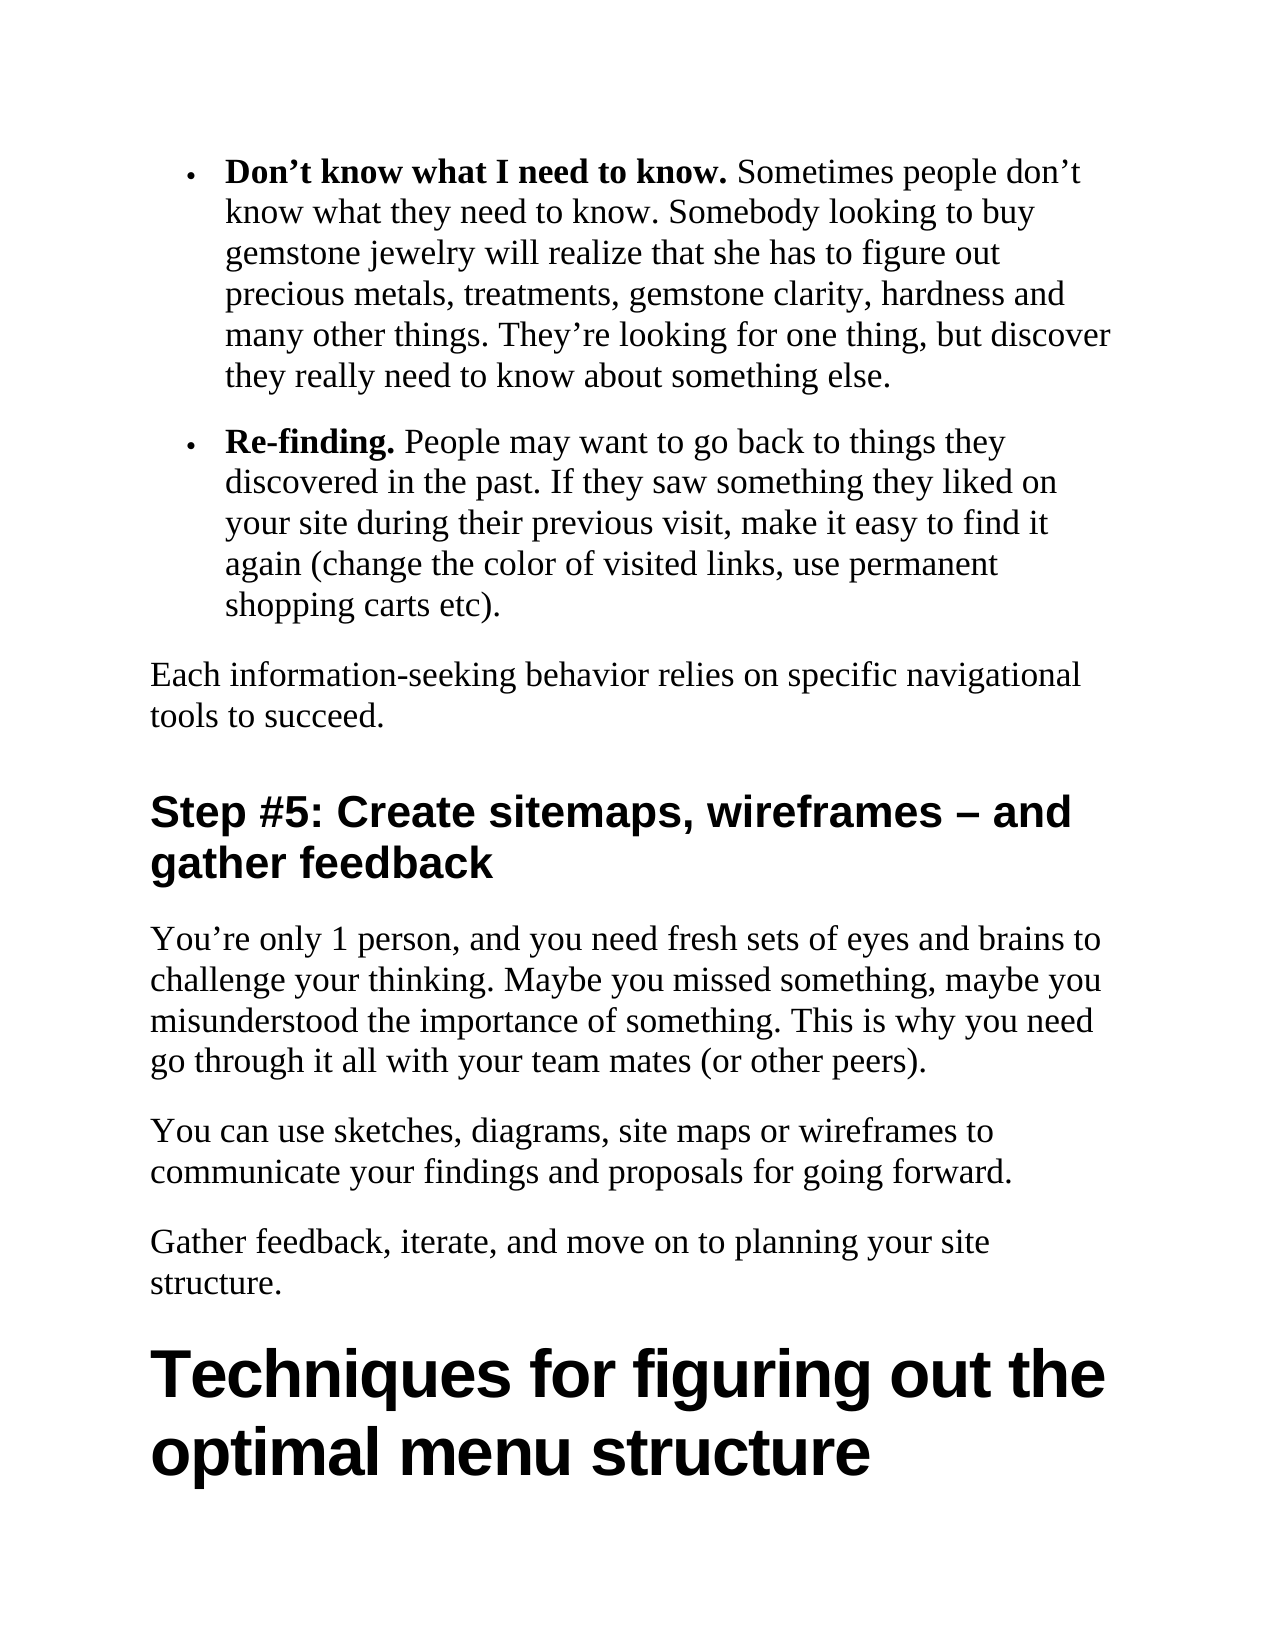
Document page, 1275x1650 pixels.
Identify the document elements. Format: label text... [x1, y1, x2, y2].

text Gather feedback, iterate, and move on to planning your site structure. [150, 1221, 1125, 1302]
text You’re only 1 person, and you need fresh sets of eyes and brains to challenge your thinking. Maybe you missed something, maybe you misunderstood the importance of something. This is why you need go through it all with your team mates (or other peers). [150, 917, 1125, 1081]
list Re-finding. People may want to go back to things they discovered in the past. If they saw something they liked on your site during their previous visit, make it easy to find it again (change the color of visited links, use permanent shopping carts etc). [187, 420, 1125, 624]
text Techniques for figuring out the optimal menu structure [150, 1333, 1125, 1489]
text Each information-seeking behavior relies on specific navigational tools to succeed. [150, 653, 1125, 735]
text You can use sketches, diagrams, site maps or wireframes to communicate your findings and proposals for going forward. [150, 1110, 1125, 1191]
list Don’t know what I need to know. Sometimes people don’t know what they need to know. Somebody looking to buy gemstone jewelry will realize that she has to figure out precious metals, treatments, gemstone clarity, hardness and many other things. They’re looking for one thing, but discover they really need to know about something else. [187, 150, 1125, 395]
text Step #5: Create sitemaps, wireframes – and gather feedback [150, 785, 1125, 888]
